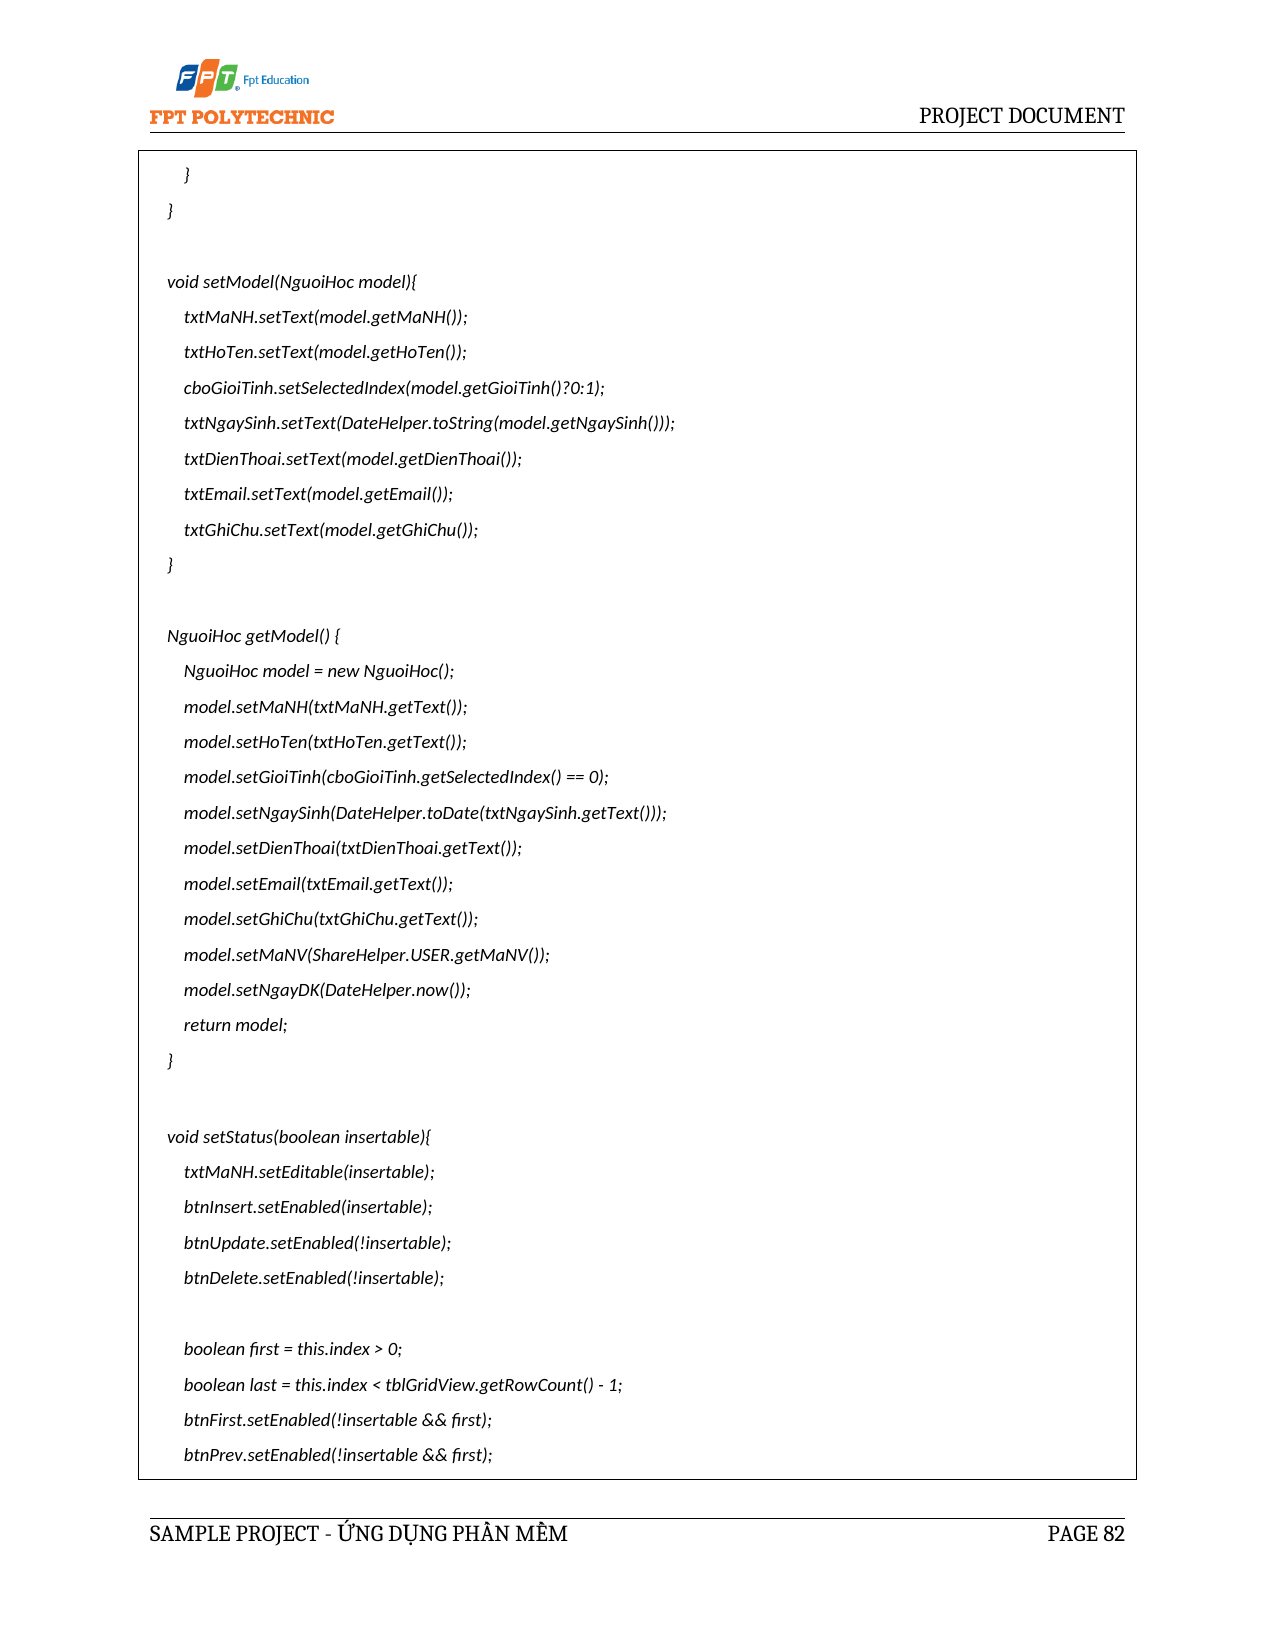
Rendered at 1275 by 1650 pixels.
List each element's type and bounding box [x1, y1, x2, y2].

picture [150, 59, 336, 124]
table_header [139, 151, 1136, 1479]
